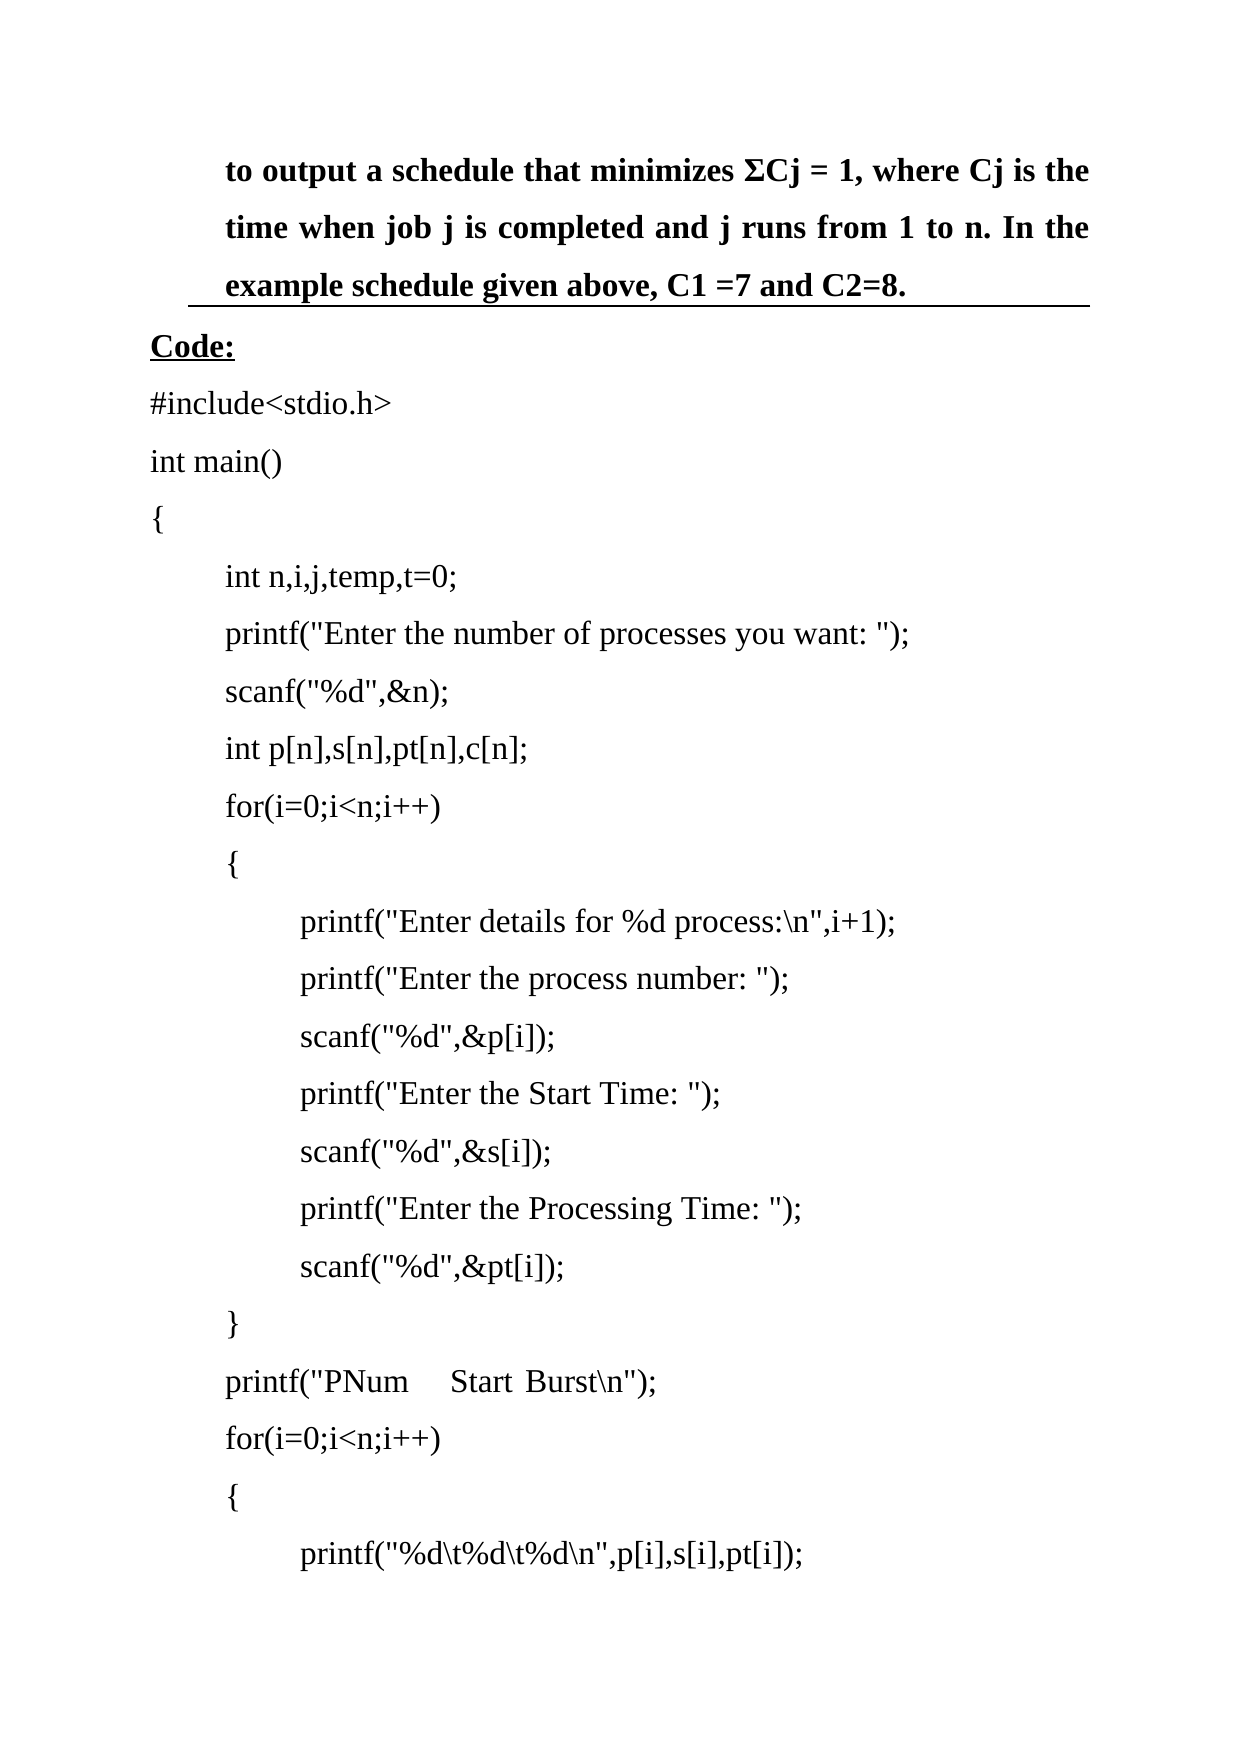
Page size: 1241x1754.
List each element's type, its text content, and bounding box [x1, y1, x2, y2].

text printf("Enter the Processing Time: "); [150, 1189, 1090, 1227]
text #include<stdio.h> [150, 384, 1090, 422]
text printf("Enter the process number: "); [150, 959, 1090, 997]
text int n,i,j,temp,t=0; [150, 556, 1090, 594]
text for(i=0;i<n;i++) [150, 786, 1090, 824]
text int main() [150, 441, 1090, 479]
text { [150, 1476, 1090, 1514]
text } [150, 1304, 1090, 1342]
text { [150, 499, 1090, 537]
text int p[n],s[n],pt[n],c[n]; [150, 729, 1090, 767]
text scanf("%d",&pt[i]); [150, 1246, 1090, 1284]
text printf("Enter the Start Time: "); [150, 1074, 1090, 1112]
text scanf("%d",&s[i]); [150, 1131, 1090, 1169]
text Code: [150, 326, 1090, 364]
text scanf("%d",&p[i]); [150, 1016, 1090, 1054]
text printf("Enter details for %d process:\n",i+1); [150, 901, 1090, 939]
text printf("Enter the number of processes you want: "); [150, 614, 1090, 652]
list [187, 150, 1090, 307]
text printf("%d\t%d\t%d\n",p[i],s[i],pt[i]); [150, 1534, 1090, 1572]
text scanf("%d",&n); [150, 671, 1090, 709]
text { [150, 844, 1090, 882]
text printf("PNum Start Burst\n"); [150, 1361, 1090, 1399]
text for(i=0;i<n;i++) [150, 1419, 1090, 1457]
